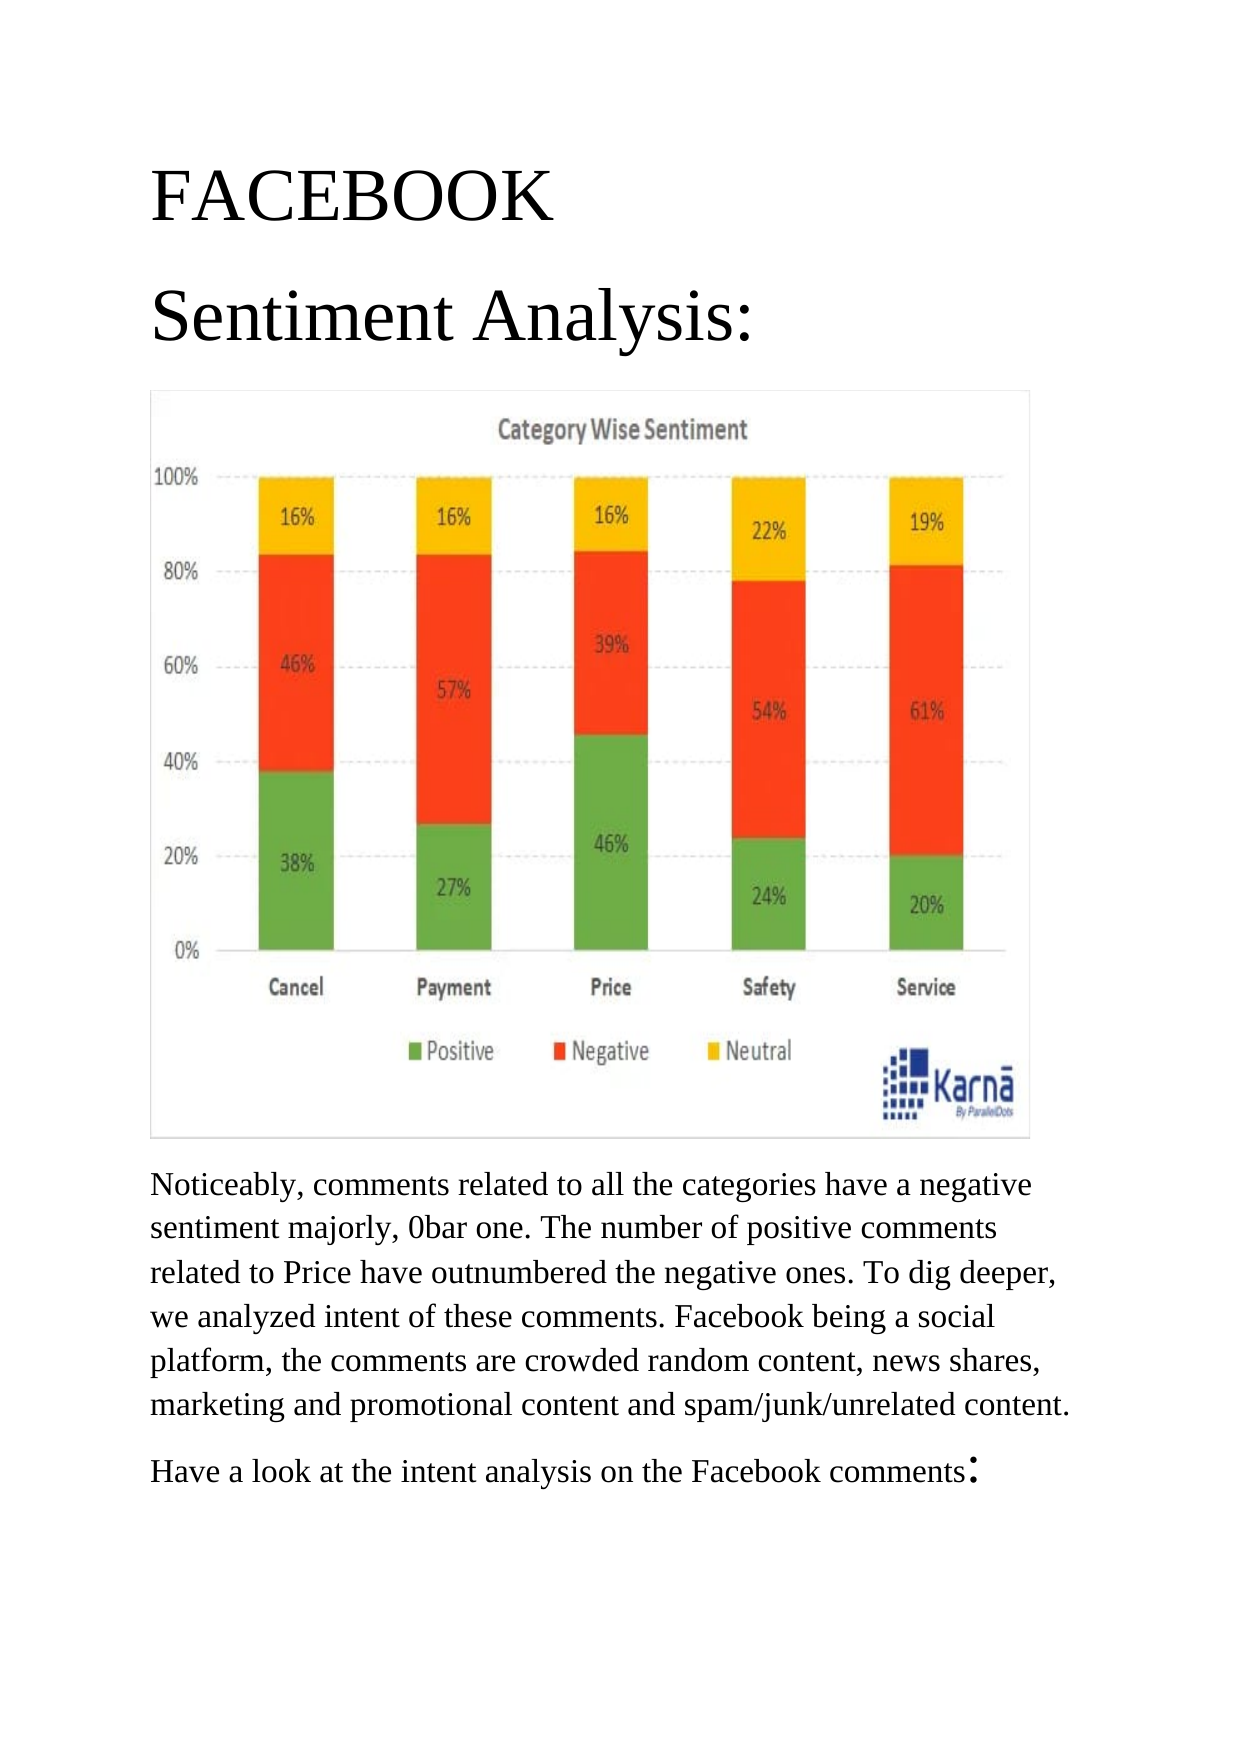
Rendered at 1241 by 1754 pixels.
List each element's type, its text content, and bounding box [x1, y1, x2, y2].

picture [150, 390, 1030, 1139]
text Sentiment Analysis: [150, 270, 1090, 356]
text FACEBOOK [150, 150, 1090, 236]
text Noticeably, comments related to all the categories have a negative sentiment majorly, 0bar one. The number of positive comments related to Price have outnumbered the negative ones. To dig deeper, we analyzed intent of these comments. Facebook being a social platform, the comments are crowded random content, news shares, marketing and promotional content and spam/junk/unrelated content. Have a look at the intent analysis on the Facebook comments: [150, 1164, 1090, 1494]
